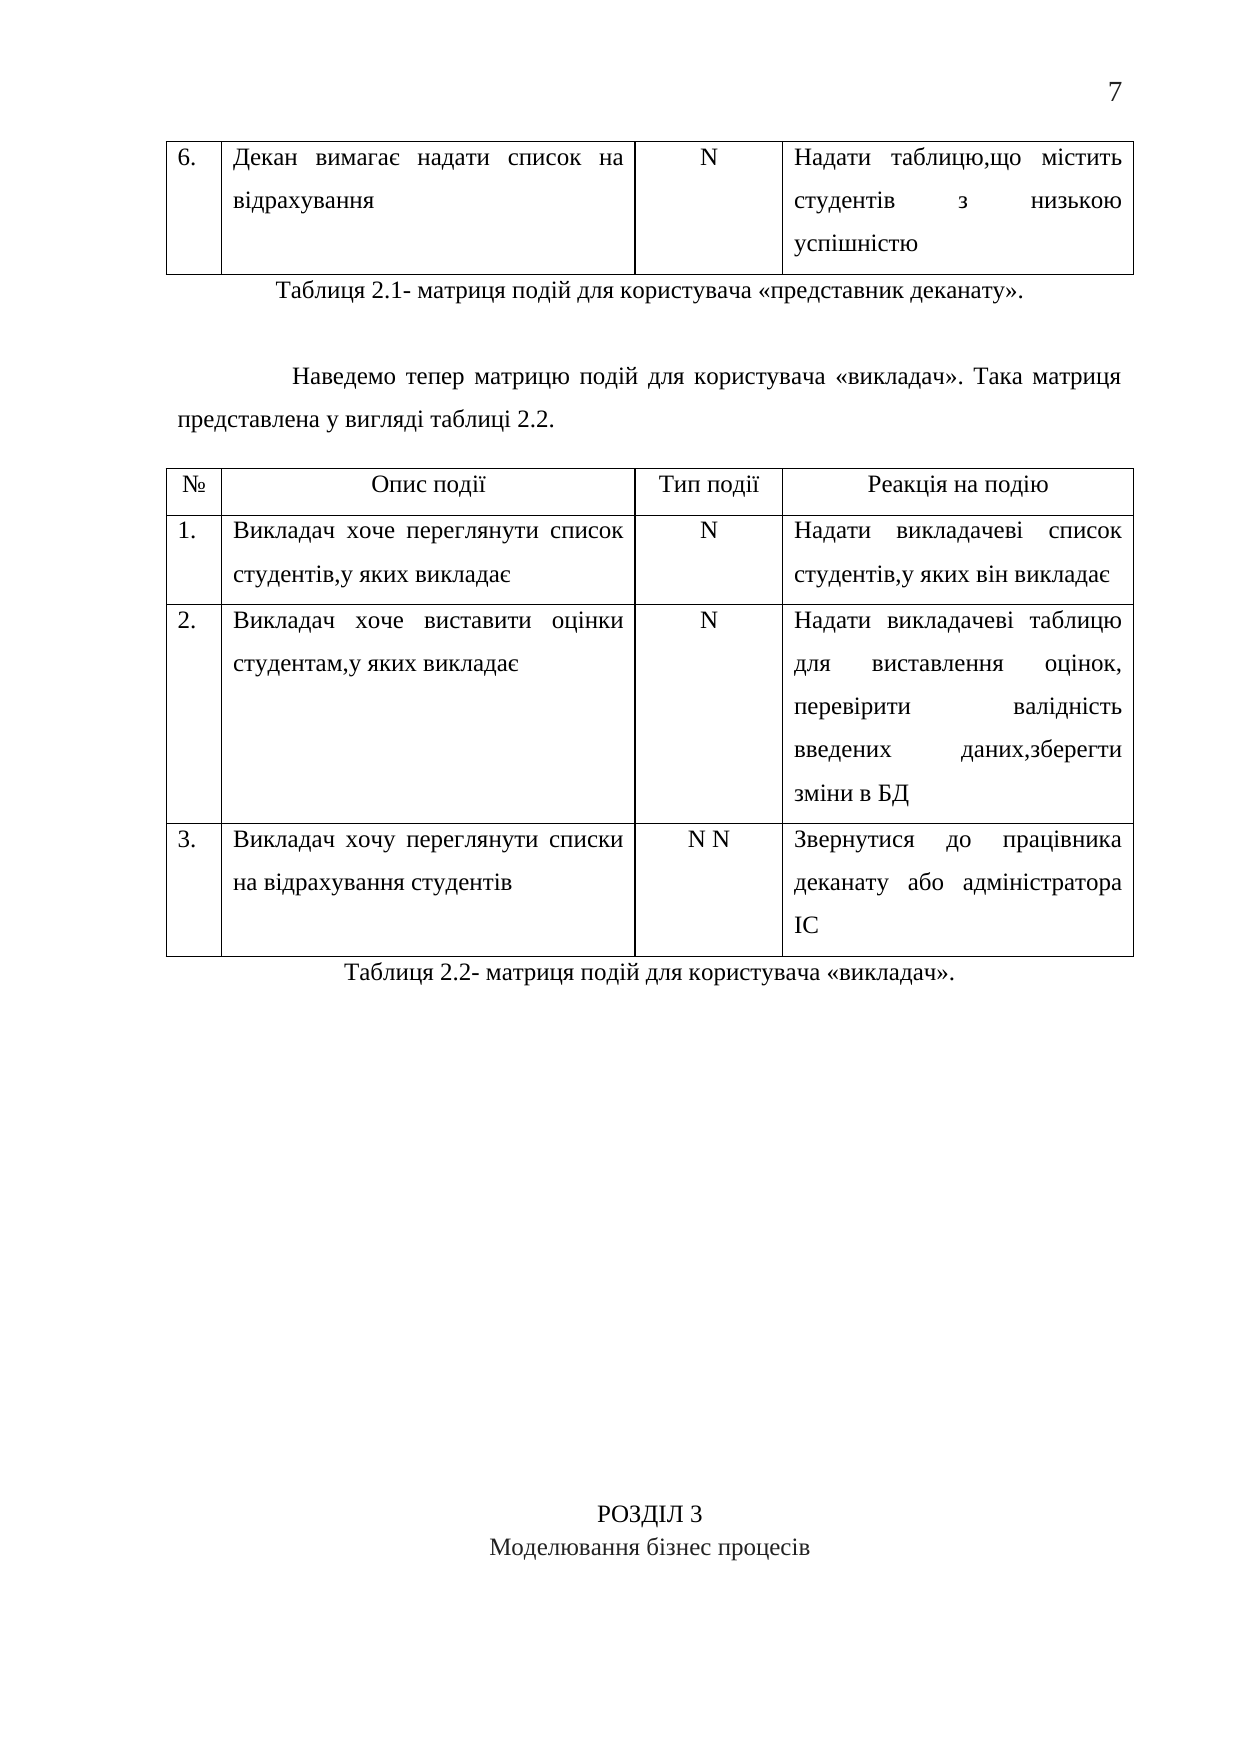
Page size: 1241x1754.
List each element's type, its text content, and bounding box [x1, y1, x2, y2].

table_cell 1. [167, 516, 221, 604]
table_cell Надати викладачеві список студентів,у яких він викладає [783, 516, 1133, 604]
table_header Реакція на подію [783, 469, 1133, 514]
table_cell N [636, 516, 782, 604]
table_cell Декан вимагає надати список на відрахування [222, 142, 634, 274]
table_cell Звернутися до працівника деканату або адміністратора ІС [783, 824, 1133, 956]
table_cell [783, 142, 1133, 274]
table_header Опис події [222, 469, 634, 514]
text Таблиця 2.2- матриця подій для користувача «викладач». [177, 957, 1122, 986]
subtitle РОЗДІЛ 3 [177, 1499, 1122, 1528]
table_cell 6. [167, 142, 221, 274]
text Таблиця 2.1- матриця подій для користувача «представник деканату». [177, 275, 1122, 303]
table_header Тип події [636, 469, 782, 514]
table_cell N [636, 142, 782, 274]
table_cell 2. [167, 605, 221, 823]
table_cell N N [636, 824, 782, 956]
table_cell Надати викладачеві таблицю для виставлення оцінок, перевірити валідність введених даних,зберегти зміни в БД [783, 605, 1133, 823]
text Наведемо тепер матрицю подій для користувача «викладач». Така матриця представлена у вигляді таблиці 2.2. [177, 361, 1122, 433]
table_cell Викладач хочу переглянути списки на відрахування студентів [222, 824, 634, 956]
table_cell 3. [167, 824, 221, 956]
table_cell N [636, 605, 782, 823]
table_cell Викладач хоче переглянути список студентів,у яких викладає [222, 516, 634, 604]
table_cell Викладач хоче виставити оцінки студентам,у яких викладає [222, 605, 634, 823]
text Моделювання бізнес процесів [177, 1532, 1122, 1561]
table_header № [167, 469, 221, 514]
